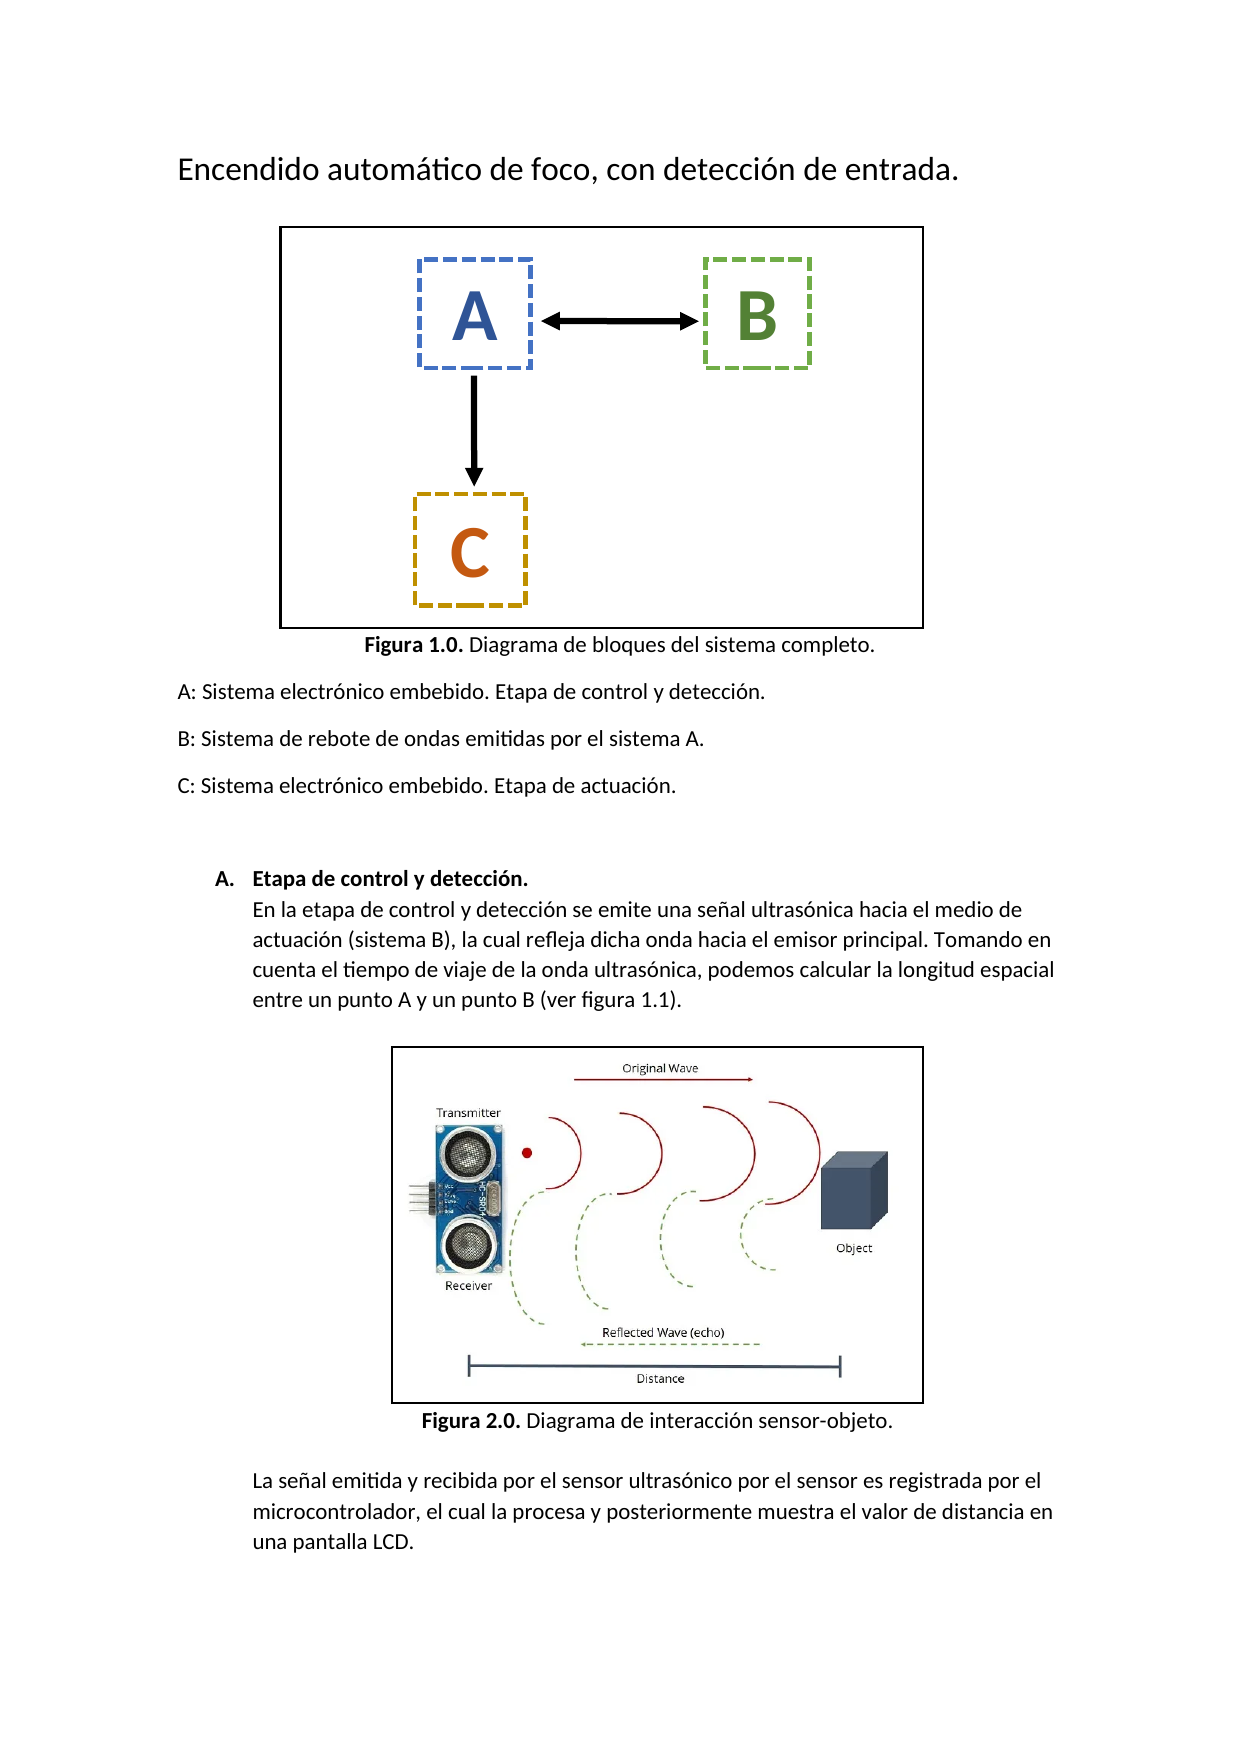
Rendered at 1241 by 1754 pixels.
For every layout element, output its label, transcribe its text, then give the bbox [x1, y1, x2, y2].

text B: Sistema de rebote de ondas emitidas por el sistema A. [177, 724, 1063, 752]
list Etapa de control y detección. [215, 864, 1063, 892]
text Figura 1.0. Diagrama de bloques del sistema completo. [177, 630, 1063, 658]
text A: Sistema electrónico embebido. Etapa de control y detección. [177, 677, 1063, 705]
picture [393, 1048, 922, 1402]
text Encendido automático de foco, con detección de entrada. [177, 148, 1063, 188]
list En la etapa de control y detección se emite una señal ultrasónica hacia el medio de actuación (sistema B), la cual refleja dicha onda hacia el emisor principal. Tomando en cuenta el tiempo de viaje de la onda ultrasónica, podemos calcular la longitud espacial entre un punto A y un punto B (ver figura 1.1). [252, 895, 1063, 1013]
list Figura 2.0. Diagrama de interacción sensor-objeto. [252, 1406, 1063, 1434]
text C: Sistema electrónico embebido. Etapa de actuación. [177, 771, 1063, 799]
list La señal emitida y recibida por el sensor ultrasónico por el sensor es registrada por el microcontrolador, el cual la procesa y posteriormente muestra el valor de distancia en una pantalla LCD. [252, 1467, 1063, 1555]
